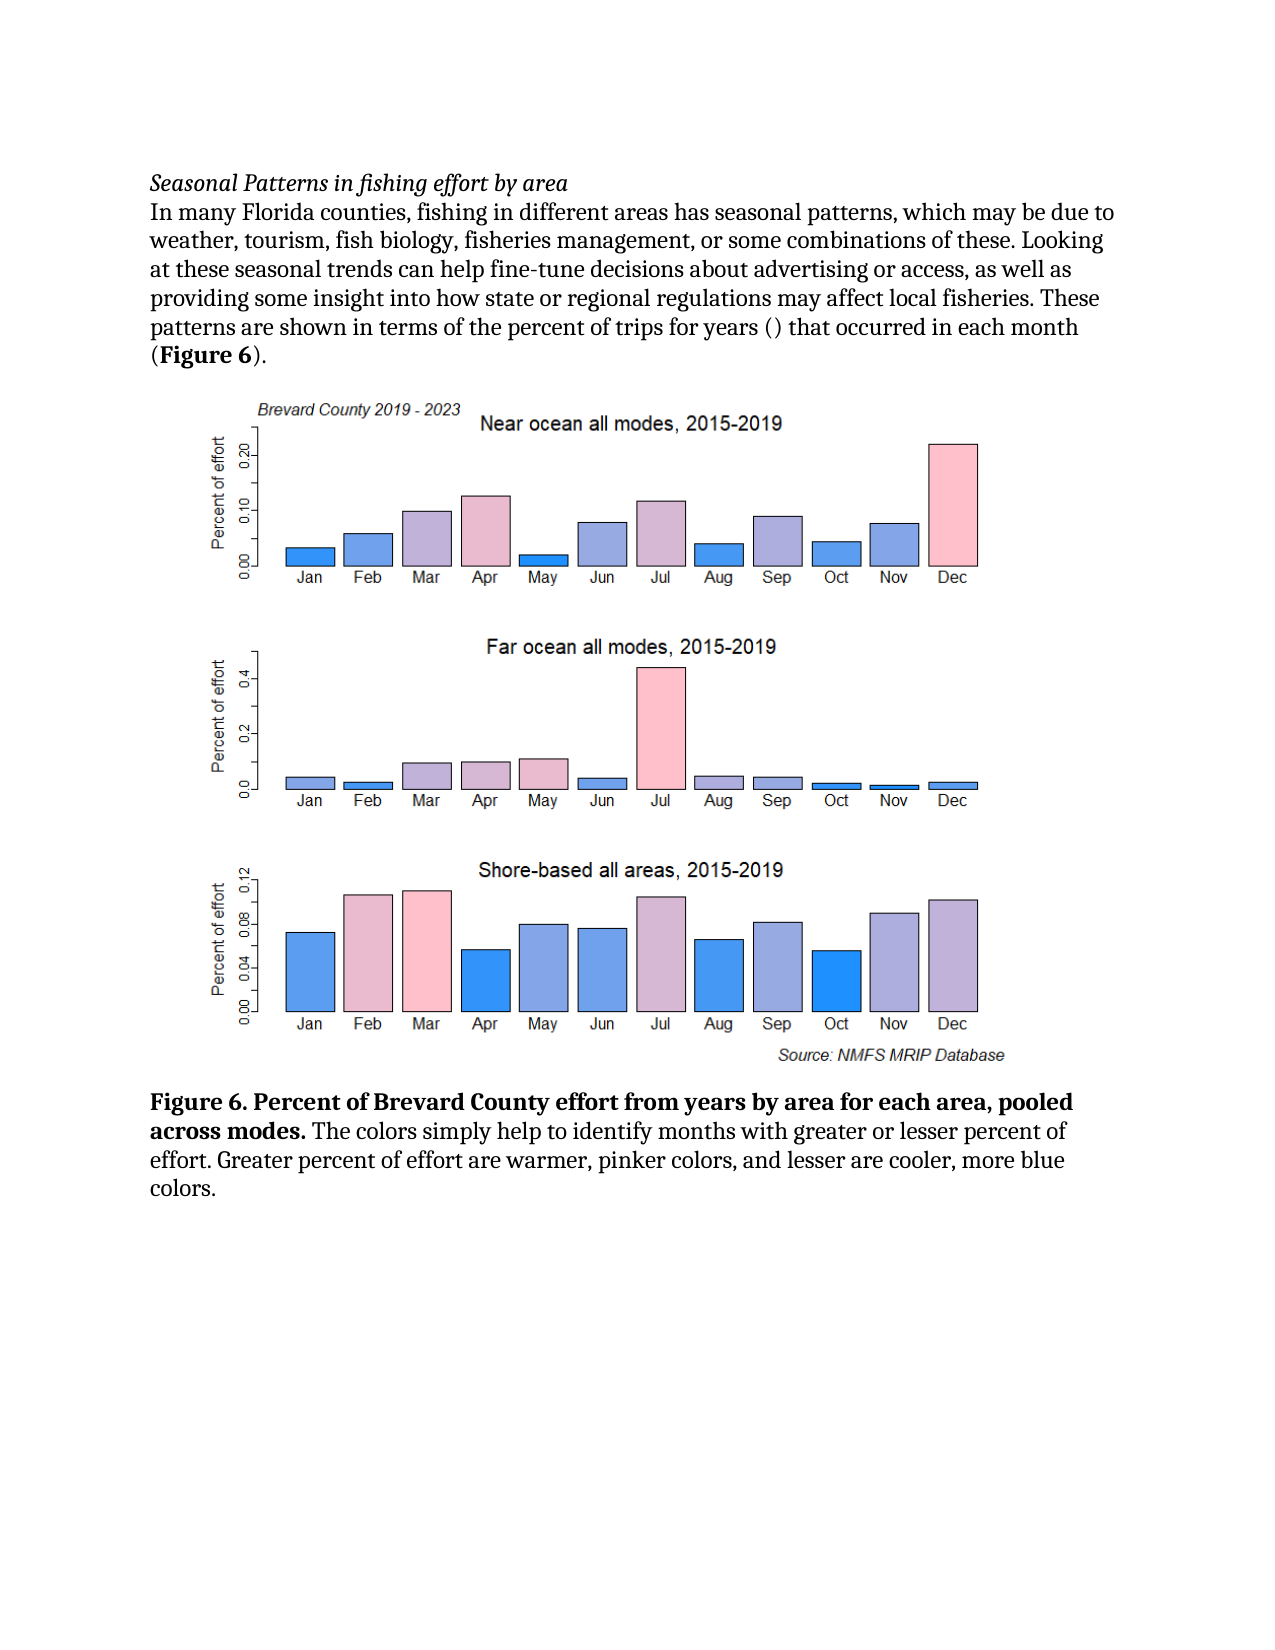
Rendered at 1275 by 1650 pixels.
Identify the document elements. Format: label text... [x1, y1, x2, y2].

text Figure 6. Percent of Brevard County effort from years by area for each area, pooled across modes. The colors simply help to identify months with greater or lesser percent of effort. Greater percent of effort are warmer, pinker colors, and lesser are cooler, more blue colors. [150, 1088, 1125, 1203]
text Seasonal Patterns in fishing effort by area In many Florida counties, fishing in different areas has seasonal patterns, which may be due to weather, tourism, fish biology, fisheries management, or some combinations of these. Looking at these seasonal trends can help fine-tune decisions about advertising or access, as well as providing some insight into how state or regional regulations may affect local fisheries. These patterns are shown in terms of the percent of trips for years () that occurred in each month (Figure 6). [150, 169, 1125, 370]
picture [168, 388, 1044, 1070]
